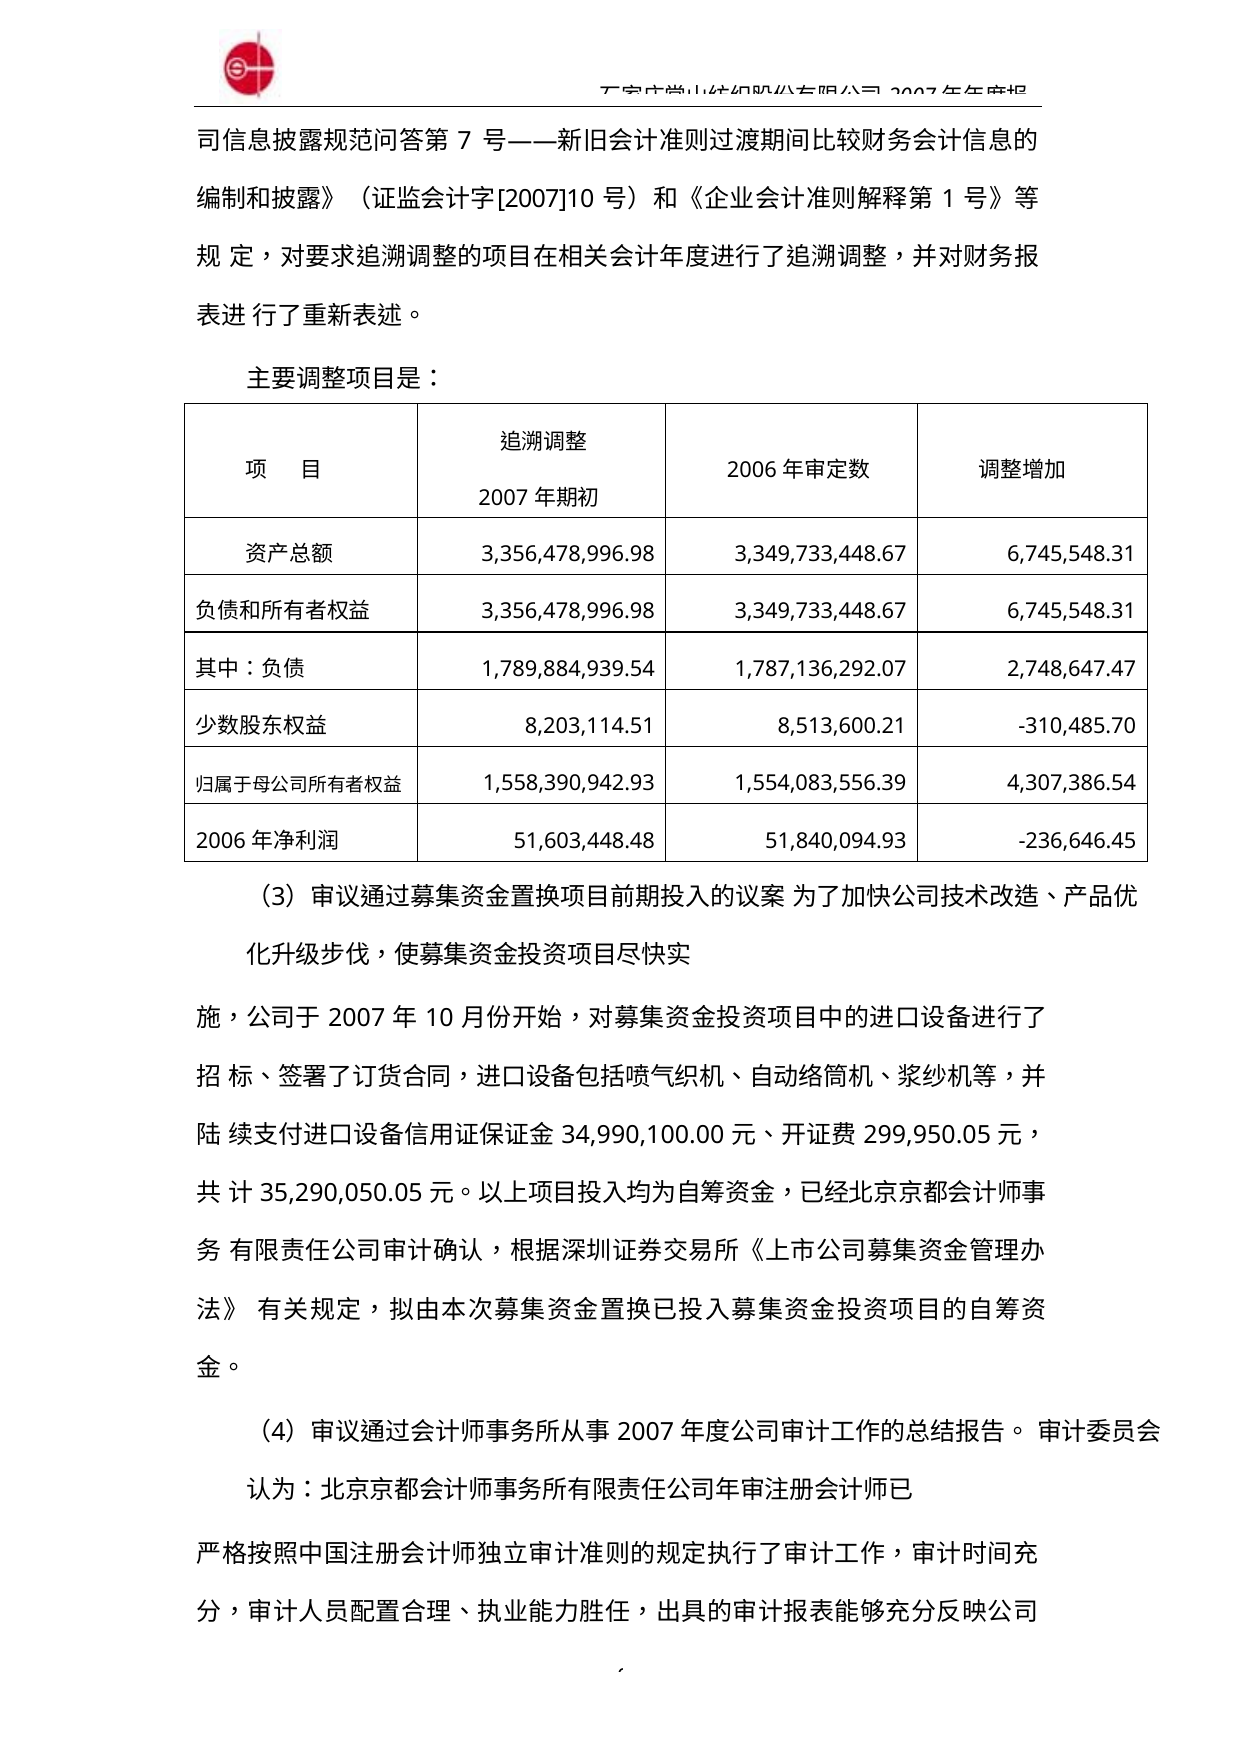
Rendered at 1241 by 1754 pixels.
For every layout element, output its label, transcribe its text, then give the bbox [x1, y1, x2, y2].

table_cell 8,513,600.21 [666, 690, 917, 746]
table_cell 6,745,548.31 [918, 575, 1147, 631]
picture [219, 29, 282, 104]
text （4）审议通过会计师事务所从事 2007 年度公司审计工作的总结报告。 审计委员会认为：北京京都会计师事务所有限责任公司年审注册会计师已 [246, 1413, 1161, 1506]
table_cell 51,840,094.93 [666, 804, 917, 861]
table_cell 51,603,448.48 [418, 804, 665, 861]
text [197, 1535, 1040, 1627]
table_header 2006 年审定数 [666, 404, 917, 517]
table_cell 6,745,548.31 [918, 518, 1147, 574]
table_cell 8,203,114.51 [418, 690, 665, 746]
table_cell 2,748,647.47 [918, 633, 1147, 689]
table_cell 其中：负债 [185, 633, 417, 689]
table_header 调整增加 [918, 404, 1147, 517]
table_cell 3,349,733,448.67 [666, 575, 917, 631]
table_cell 负债和所有者权益 [185, 575, 417, 631]
table_cell 1,789,884,939.54 [418, 633, 665, 689]
table_cell 少数股东权益 [185, 690, 417, 746]
table_cell 1,558,390,942.93 [418, 747, 665, 803]
text 主要调整项目是： [246, 361, 1161, 395]
table_cell 2006 年净利润 [185, 804, 417, 861]
table_cell 3,349,733,448.67 [666, 518, 917, 574]
table_header 追溯调整 2007 年期初数 [418, 404, 665, 517]
table_cell 3,356,478,996.98 [418, 575, 665, 631]
table_cell 资产总额 [185, 518, 417, 574]
table_cell -236,646.45 [918, 804, 1147, 861]
text 司信息披露规范问答第 7 号——新旧会计准则过渡期间比较财务会计信息的 编制和披露》（证监会计字[2007]10 号）和《企业会计准则解释第 1 号》等规 定，对要求追溯调整的项目在相关会计年度进行了追溯调整，并对财务报表进 行了重新表述。 [197, 123, 1040, 331]
table_cell 3,356,478,996.98 [418, 518, 665, 574]
table_cell 4,307,386.54 [918, 747, 1147, 803]
table_cell 1,554,083,556.39 [666, 747, 917, 803]
table_cell 归属于母公司所有者权益 [185, 747, 417, 803]
table_cell 1,787,136,292.07 [666, 633, 917, 689]
table_cell -310,485.70 [918, 690, 1147, 746]
table_header 项 目 [185, 404, 417, 517]
text 施，公司于 2007 年 10 月份开始，对募集资金投资项目中的进口设备进行了招 标、签署了订货合同，进口设备包括喷气织机、自动络筒机、浆纱机等，并陆 续支付进口设备信用证保证金 34,990,100.00 元、开证费 299,950.05 元，共 计 35,290,050.05 元。以上项目投入均为自筹资金，已经北京京都会计师事务 有限责任公司审计确认，根据深圳证券交易所《上市公司募集资金管理办法》 有关规定，拟由本次募集资金置换已投入募集资金投资项目的自筹资金。 [197, 1000, 1047, 1383]
text （3）审议通过募集资金置换项目前期投入的议案 为了加快公司技术改造、产品优化升级步伐，使募集资金投资项目尽快实 [246, 878, 1161, 970]
